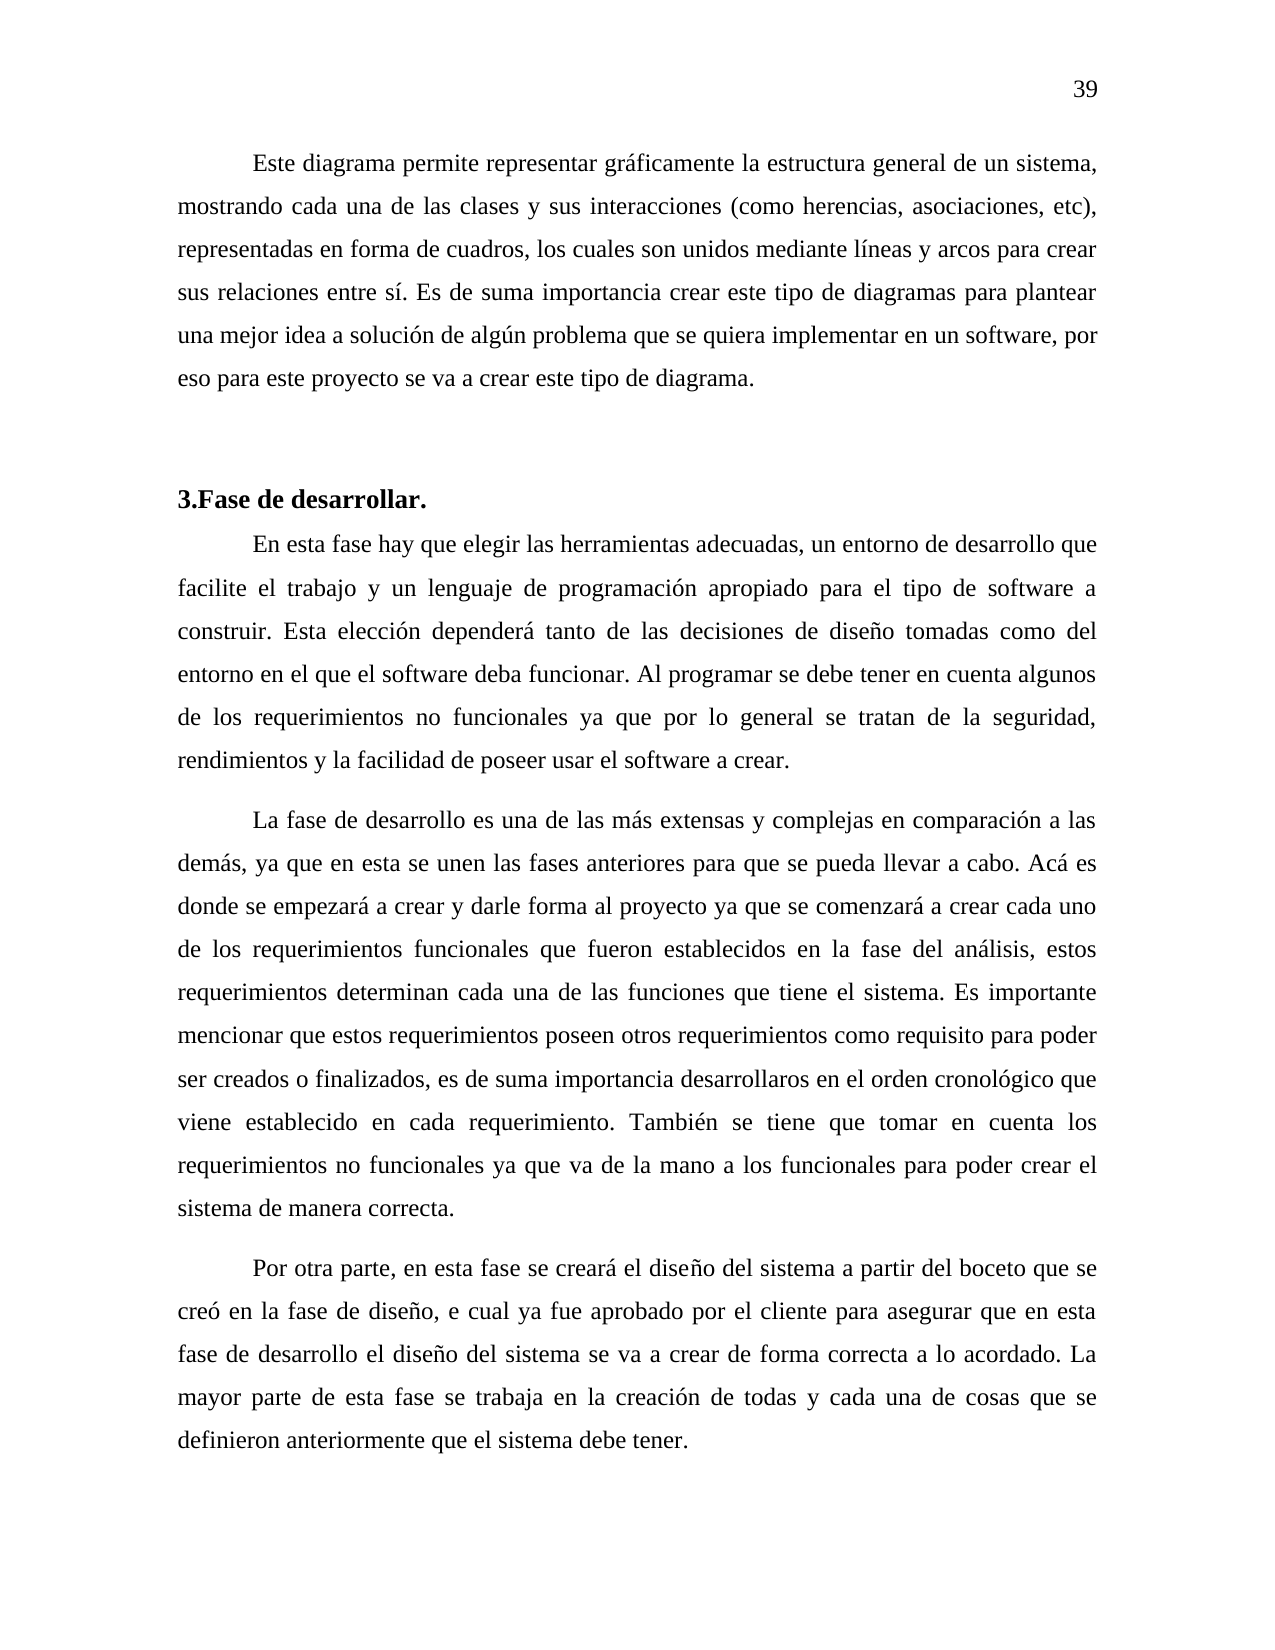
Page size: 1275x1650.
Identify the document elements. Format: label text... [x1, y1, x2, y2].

text Este diagrama permite representar gráficamente la estructura general de un sistema, mostrando cada una de las clases y sus interacciones (como herencias, asociaciones, etc), representadas en forma de cuadros, los cuales son unidos mediante líneas y arcos para crear sus relaciones entre sí. Es de suma importancia crear este tipo de diagramas para plantear una mejor idea a solución de algún problema que se quiera implementar en un software, por eso para este proyecto se va a crear este tipo de diagrama. [177, 148, 1098, 392]
subtitle 3.Fase de desarrollar. [177, 483, 1098, 514]
text Por otra parte, en esta fase se creará el diseño del sistema a partir del boceto que se creó en la fase de diseño, e cual ya fue aprobado por el cliente para asegurar que en esta fase de desarrollo el diseño del sistema se va a crear de forma correcta a lo acordado. La mayor parte de esta fase se trabaja en la creación de todas y cada una de cosas que se definieron anteriormente que el sistema debe tener. [177, 1253, 1098, 1454]
text La fase de desarrollo es una de las más extensas y complejas en comparación a las demás, ya que en esta se unen las fases anteriores para que se pueda llevar a cabo. Acá es donde se empezará a crear y darle forma al proyecto ya que se comenzará a crear cada uno de los requerimientos funcionales que fueron establecidos en la fase del análisis, estos requerimientos determinan cada una de las funciones que tiene el sistema. Es importante mencionar que estos requerimientos poseen otros requerimientos como requisito para poder ser creados o finalizados, es de suma importancia desarrollaros en el orden cronológico que viene establecido en cada requerimiento. También se tiene que tomar en cuenta los requerimientos no funcionales ya que va de la mano a los funcionales para poder crear el sistema de manera correcta. [177, 805, 1098, 1222]
text En esta fase hay que elegir las herramientas adecuadas, un entorno de desarrollo que facilite el trabajo y un lenguaje de programación apropiado para el tipo de software a construir. Esta elección dependerá tanto de las decisiones de diseño tomadas como del entorno en el que el software deba funcionar. Al programar se debe tener en cuenta algunos de los requerimientos no funcionales ya que por lo general se tratan de la seguridad, rendimientos y la facilidad de poseer usar el software a crear. [177, 529, 1098, 774]
